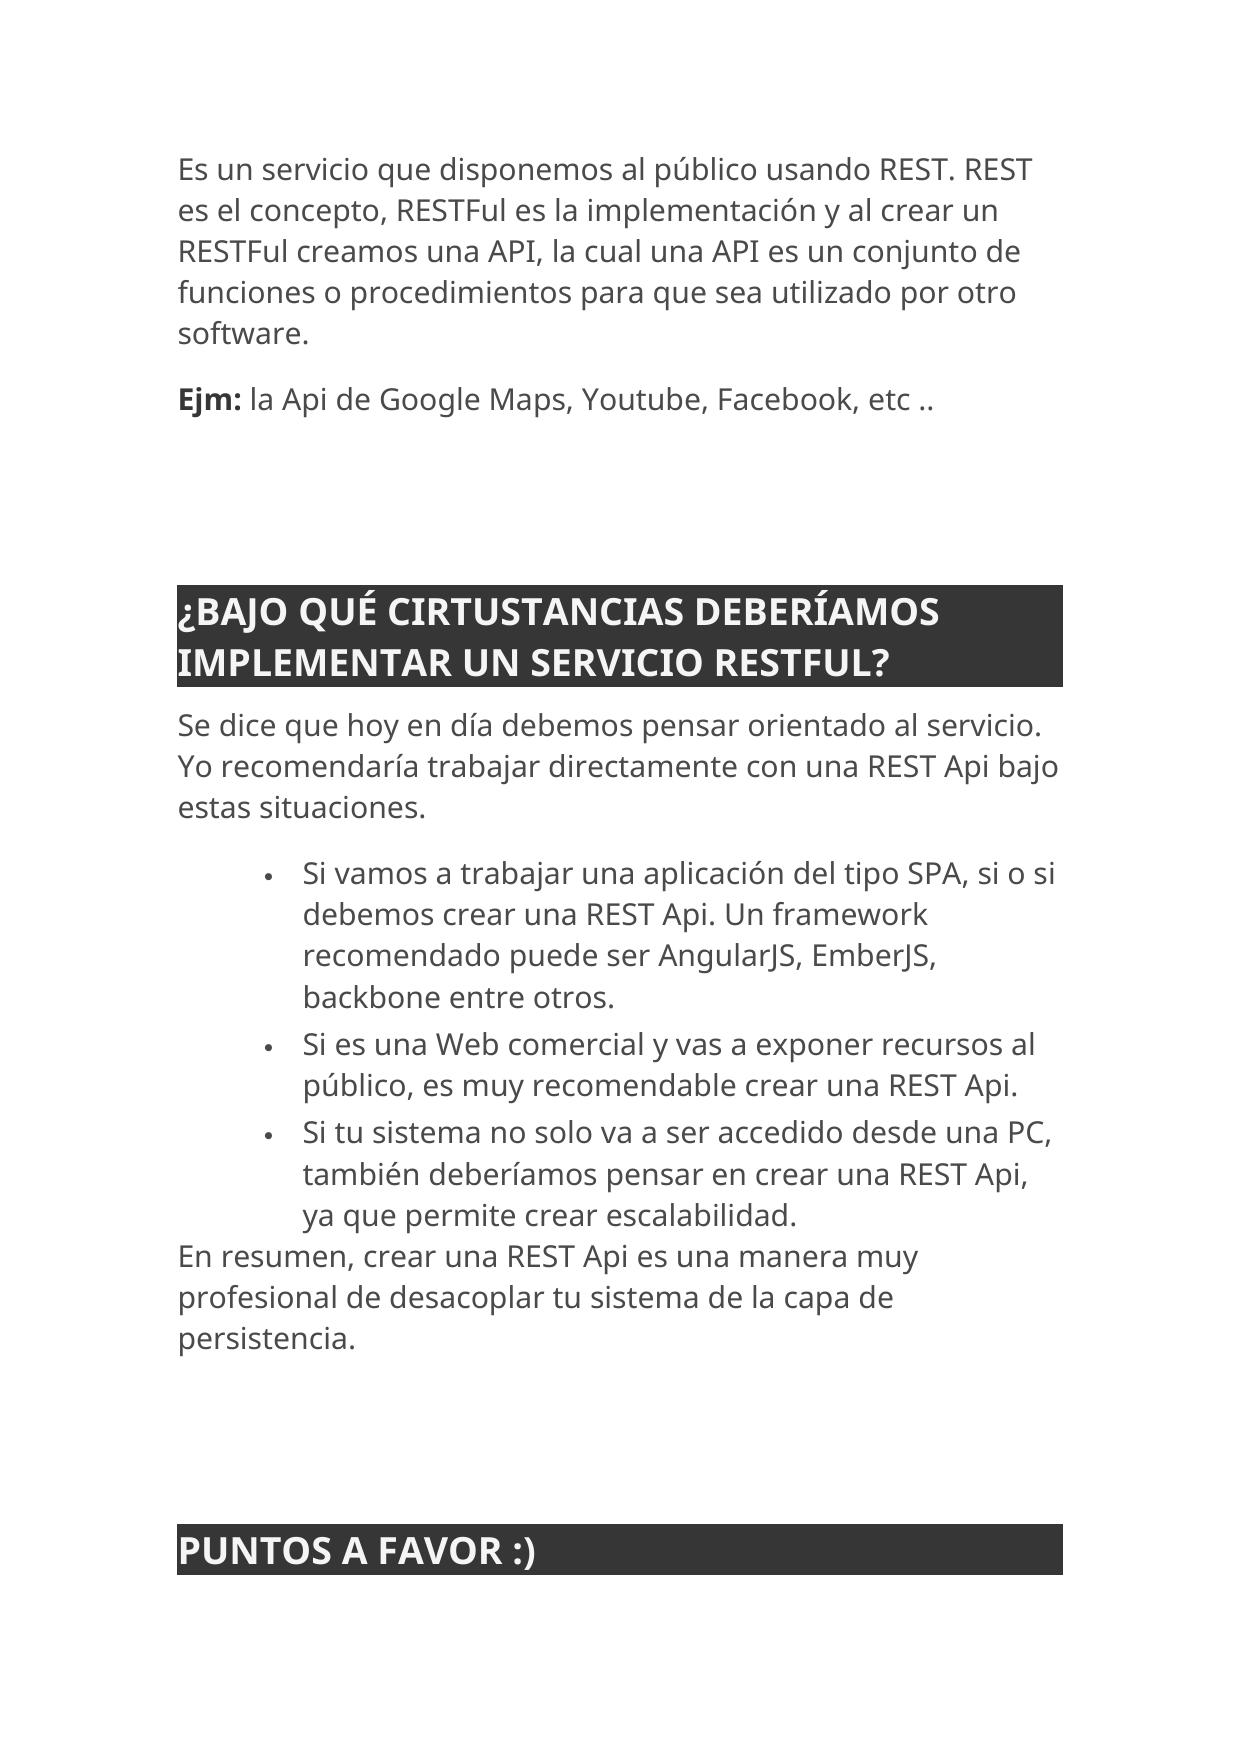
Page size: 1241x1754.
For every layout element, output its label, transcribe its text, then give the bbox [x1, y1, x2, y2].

text PUNTOS A FAVOR :) [177, 1524, 1063, 1575]
text En resumen, crear una REST Api es una manera muy profesional de desacoplar tu sistema de la capa de persistencia. [177, 1235, 1063, 1358]
text Ejm: la Api de Google Maps, Youtube, Facebook, etc .. [177, 378, 1063, 419]
text Es un servicio que disponemos al público usando REST. REST es el concepto, RESTFul es la implementación y al crear un RESTFul creamos una API, la cual una API es un conjunto de funciones o procedimientos para que sea utilizado por otro software. [177, 148, 1063, 353]
text Se dice que hoy en día debemos pensar orientado al servicio. Yo recomendaría trabajar directamente con una REST Api bajo estas situaciones. [177, 704, 1063, 827]
list Si vamos a trabajar una aplicación del tipo SPA, si o si debemos crear una REST Api. Un framework recomendado puede ser AngularJS, EmberJS, backbone entre otros. [265, 852, 1063, 1017]
text ¿BAJO QUÉ CIRTUSTANCIAS DEBERÍAMOS IMPLEMENTAR UN SERVICIO RESTFUL? [177, 585, 1063, 687]
list Si tu sistema no solo va a ser accedido desde una PC, también deberíamos pensar en crear una REST Api, ya que permite crear escalabilidad. [265, 1112, 1063, 1235]
list Si es una Web comercial y vas a exponer recursos al público, es muy recomendable crear una REST Api. [265, 1023, 1063, 1105]
